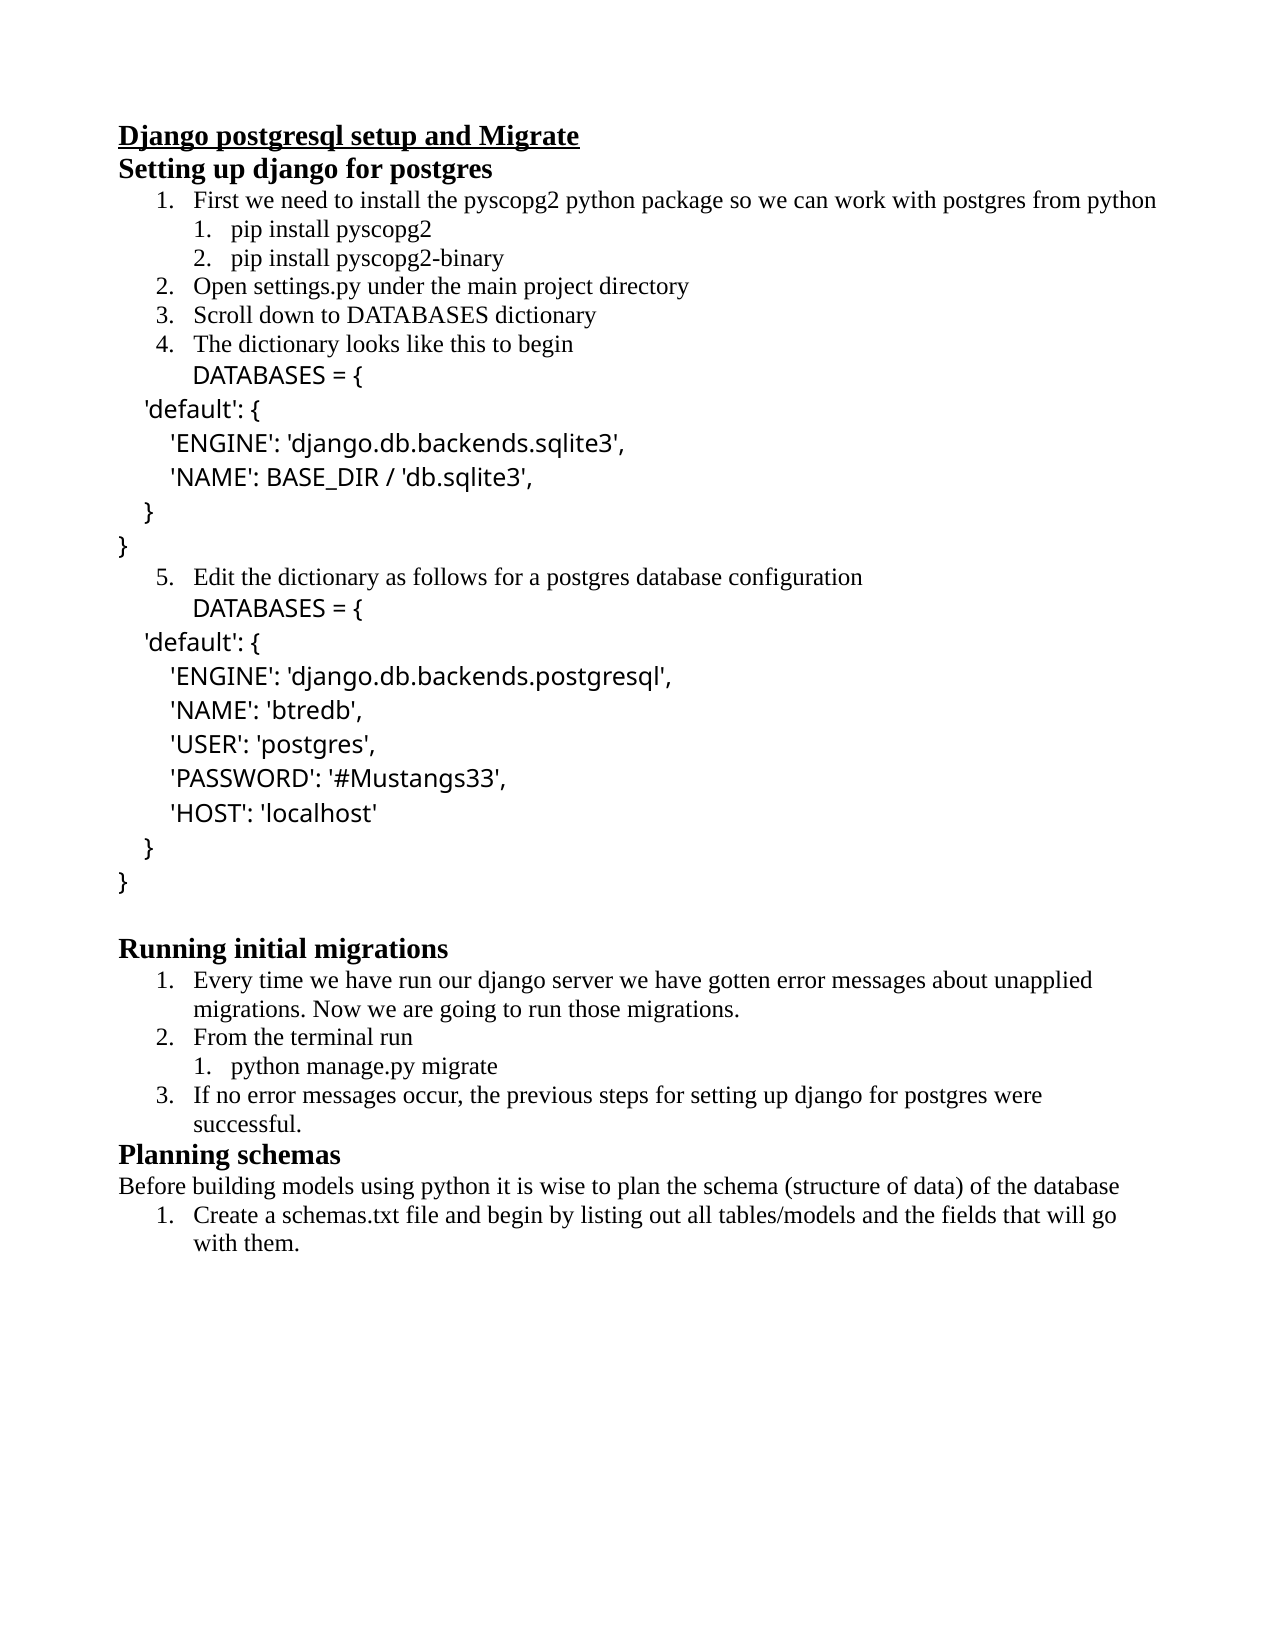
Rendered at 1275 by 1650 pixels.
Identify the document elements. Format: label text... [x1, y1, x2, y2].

list Scroll down to DATABASES dictionary [156, 300, 1157, 329]
text Setting up django for postgres [118, 152, 1157, 185]
list python manage.py migrate [193, 1051, 1157, 1080]
text DATABASES = { 'default': { 'ENGINE': 'django.db.backends.postgresql', 'NAME': 'btredb', 'USER': 'postgres', 'PASSWORD': '#Mustangs33', 'HOST': 'localhost' } } [118, 591, 1157, 897]
text DATABASES = { 'default': { 'ENGINE': 'django.db.backends.sqlite3', 'NAME': BASE_DIR / 'db.sqlite3', } } [118, 358, 1157, 562]
list The dictionary looks like this to begin [156, 329, 1157, 358]
list Create a schemas.txt file and begin by listing out all tables/models and the fields that will go with them. [156, 1200, 1157, 1257]
list Edit the dictionary as follows for a postgres database configuration [156, 562, 1157, 591]
text Planning schemas [118, 1137, 1157, 1171]
list pip install pyscopg2-binary [193, 243, 1157, 271]
list If no error messages occur, the previous steps for setting up django for postgres were successful. [156, 1080, 1157, 1137]
list pip install pyscopg2 [193, 214, 1157, 243]
list Open settings.py under the main project directory [156, 271, 1157, 300]
list Every time we have run our django server we have gotten error messages about unapplied migrations. Now we are going to run those migrations. [156, 965, 1157, 1022]
text Before building models using python it is wise to plan the schema (structure of data) of the database [118, 1171, 1157, 1200]
text Running initial migrations [118, 931, 1157, 965]
list First we need to install the pyscopg2 python package so we can work with postgres from python [156, 185, 1157, 214]
list From the terminal run [156, 1022, 1157, 1051]
text Django postgresql setup and Migrate [118, 118, 1157, 152]
